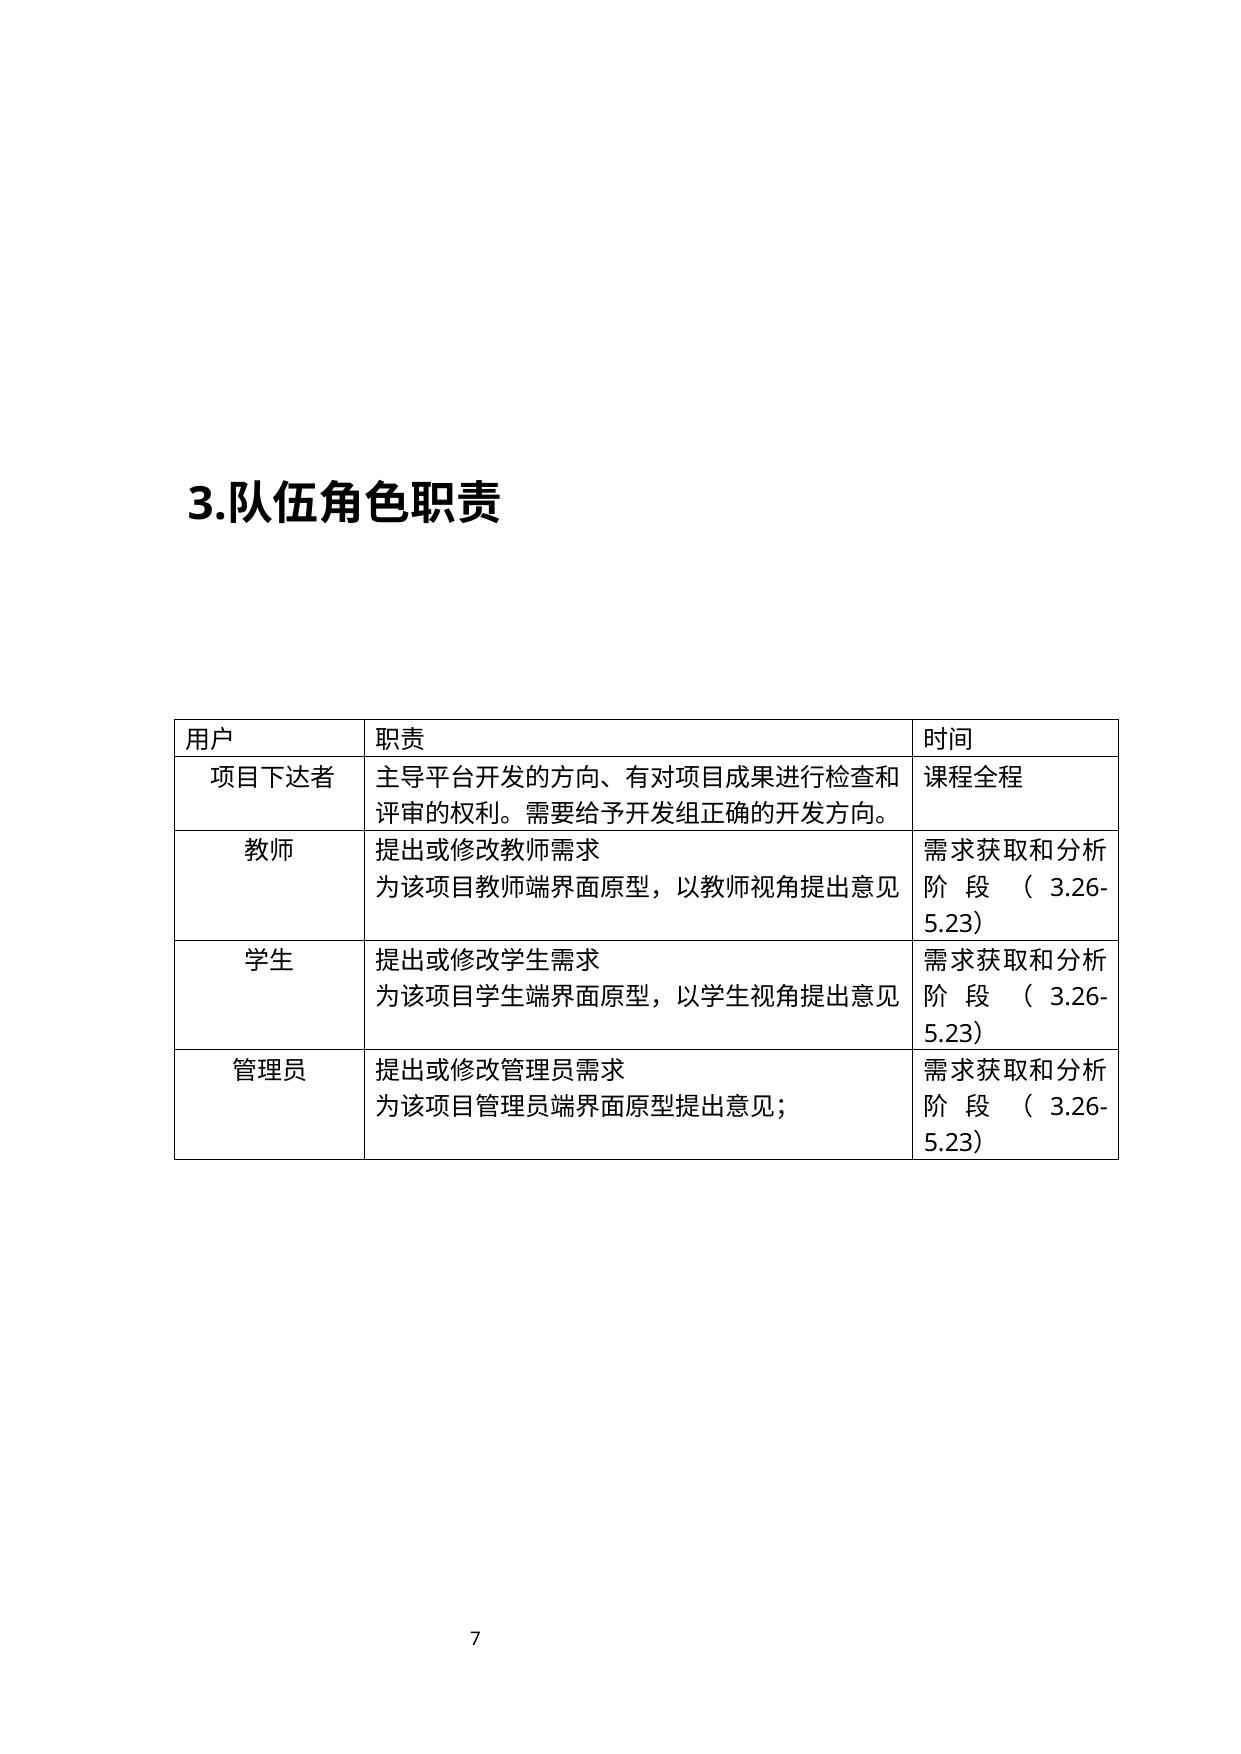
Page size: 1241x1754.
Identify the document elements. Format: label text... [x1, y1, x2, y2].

table_header 时间 [913, 720, 1118, 756]
subtitle 3.队伍角色职责 [187, 451, 1053, 548]
table_cell 提出或修改学生需求 为该项目学生端界面原型，以学生视角提出意见 [365, 941, 912, 1049]
table_cell 课程全程 [913, 757, 1118, 830]
table_cell 主导平台开发的方向、有对项目成果进行检查和评审的权利。需要给予开发组正确的开发方向。 [365, 757, 912, 830]
table_cell 需求获取和分析阶段（3.26-5.23） [913, 831, 1118, 939]
table_cell 需求获取和分析阶段（3.26-5.23） [913, 941, 1118, 1049]
table_header 用户 [175, 720, 364, 756]
table_cell 项目下达者 [175, 757, 364, 830]
table_header 职责 [365, 720, 912, 756]
table_cell 需求获取和分析阶段（3.26-5.23） [913, 1050, 1118, 1159]
table_cell 提出或修改管理员需求 为该项目管理员端界面原型提出意见； [365, 1050, 912, 1159]
table_cell 学生 [175, 941, 364, 1049]
table_cell 教师 [175, 831, 364, 939]
table_cell 管理员 [175, 1050, 364, 1159]
table_cell 提出或修改教师需求 为该项目教师端界面原型，以教师视角提出意见 [365, 831, 912, 939]
